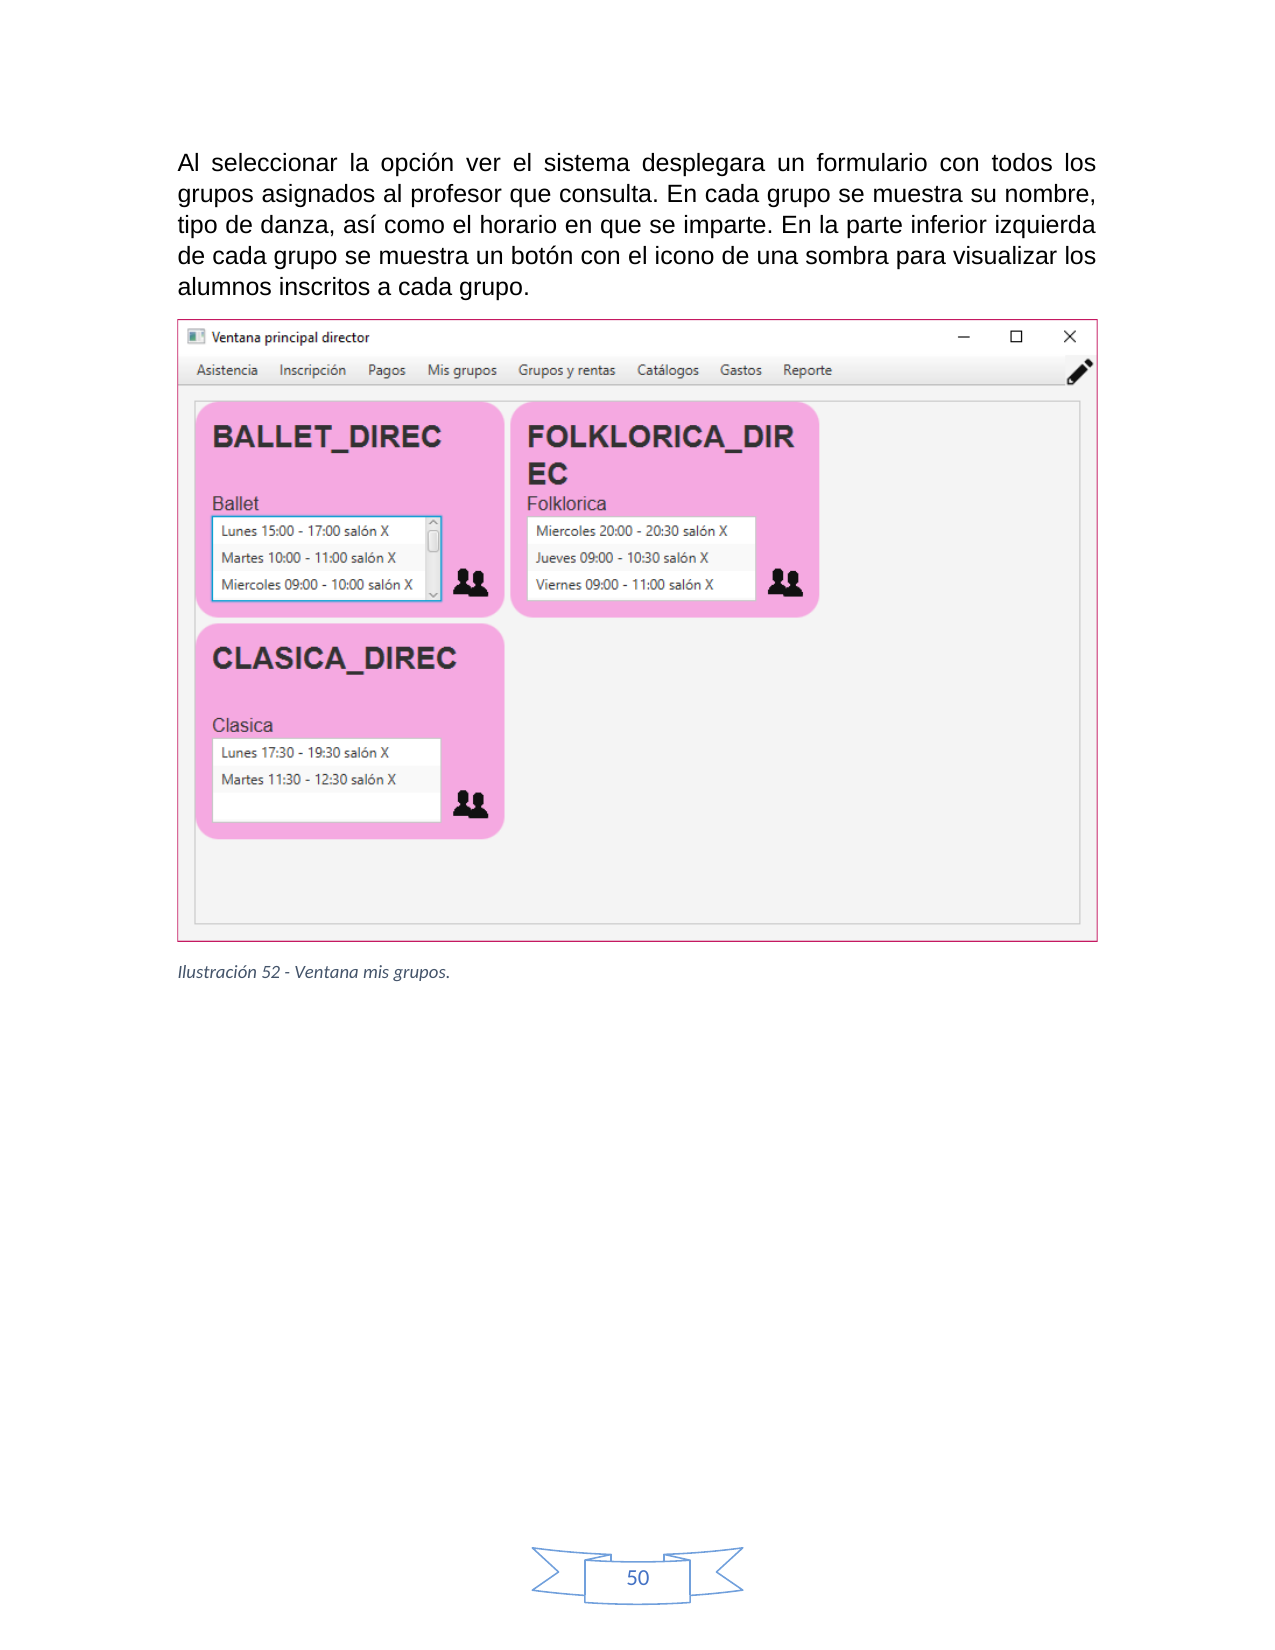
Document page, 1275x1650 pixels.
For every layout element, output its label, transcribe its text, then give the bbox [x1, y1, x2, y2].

text Al seleccionar la opción ver el sistema desplegara un formulario con todos los grupos asignados al profesor que consulta. En cada grupo se muestra su nombre, tipo de danza, así como el horario en que se imparte. En la parte inferior izquierda de cada grupo se muestra un botón con el icono de una sombra para visualizar los alumnos inscritos a cada grupo. [177, 148, 1098, 301]
text Ilustración 52 - Ventana mis grupos. [177, 961, 1098, 983]
picture [177, 319, 1098, 942]
